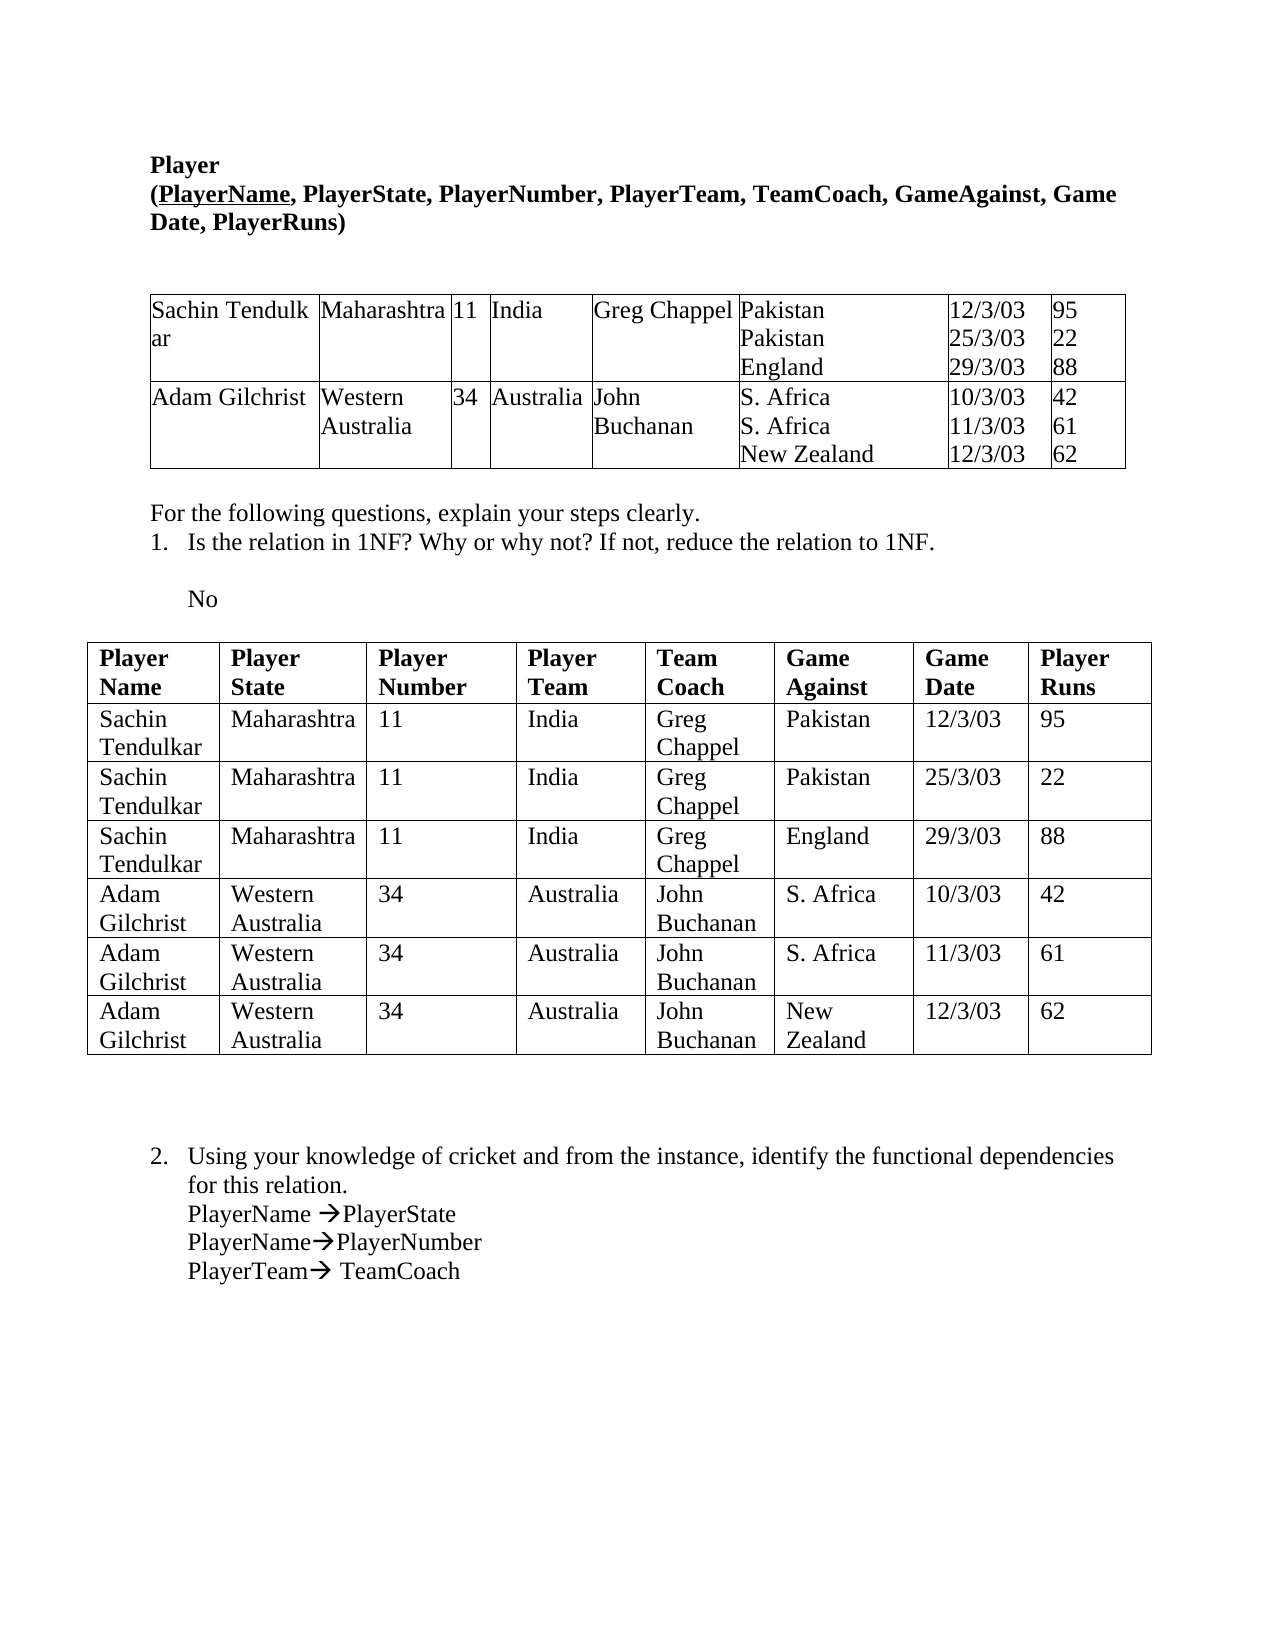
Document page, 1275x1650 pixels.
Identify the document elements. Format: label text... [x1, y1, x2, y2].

table_header 95 22 88 [1052, 295, 1125, 381]
table_cell 22 [1029, 762, 1151, 820]
table_header Pakistan Pakistan England [740, 295, 948, 381]
table_header India [491, 295, 592, 381]
table_cell 62 [1029, 996, 1151, 1054]
table_cell Maharashtra [220, 762, 366, 820]
table_cell John Buchanan [593, 382, 739, 468]
table_cell Greg Chappel [646, 821, 774, 878]
table_cell 34 [367, 938, 516, 995]
table_header Player Number [367, 643, 516, 703]
text PlayerNamePlayerNumber [187, 1227, 1125, 1256]
table_cell India [517, 704, 645, 761]
table_cell Western Australia [320, 382, 451, 468]
table_cell 12/3/03 [914, 704, 1028, 761]
table_header 12/3/03 25/3/03 29/3/03 [949, 295, 1051, 381]
table_cell Australia [517, 938, 645, 995]
text No [187, 584, 1125, 613]
table_header Greg Chappel [593, 295, 739, 381]
text PlayerName PlayerState [187, 1199, 1125, 1227]
table_cell 11 [367, 762, 516, 820]
list Using your knowledge of cricket and from the instance, identify the functional dependencies for this relation. [150, 1141, 1125, 1199]
table_cell 42 61 62 [1052, 382, 1125, 468]
list Is the relation in 1NF? Why or why not? If not, reduce the relation to 1NF. [150, 527, 1125, 556]
table_cell 34 [367, 879, 516, 937]
table_cell Sachin Tendulkar [88, 704, 219, 761]
table_cell 11/3/03 [914, 938, 1028, 995]
table_header Player Name [88, 643, 219, 703]
table_cell 10/3/03 11/3/03 12/3/03 [949, 382, 1051, 468]
table_cell Greg Chappel [646, 762, 774, 820]
table_cell Australia [517, 996, 645, 1054]
table_header Player Runs [1029, 643, 1151, 703]
table_cell Pakistan [775, 704, 913, 761]
table_cell Adam Gilchrist [88, 938, 219, 995]
table_cell England [775, 821, 913, 878]
table_cell S. Africa S. Africa New Zealand [740, 382, 948, 468]
table_cell Australia [491, 382, 592, 468]
table_cell John Buchanan [646, 879, 774, 937]
table_cell Sachin Tendulkar [88, 762, 219, 820]
table_header Maharashtra [320, 295, 451, 381]
text For the following questions, explain your steps clearly. [150, 498, 1125, 527]
table_cell Maharashtra [220, 821, 366, 878]
table_cell 34 [452, 382, 490, 468]
table_cell India [517, 821, 645, 878]
table_header 11 [452, 295, 490, 381]
table_cell Greg Chappel [646, 704, 774, 761]
table_cell 42 [1029, 879, 1151, 937]
table_cell Western Australia [220, 879, 366, 937]
table_cell Adam Gilchrist [151, 382, 319, 468]
table_header Game Against [775, 643, 913, 703]
table_cell 61 [1029, 938, 1151, 995]
table_cell 25/3/03 [914, 762, 1028, 820]
table_cell 95 [1029, 704, 1151, 761]
table_cell Western Australia [220, 996, 366, 1054]
table_cell Adam Gilchrist [88, 879, 219, 937]
table_cell Australia [517, 879, 645, 937]
table_cell 11 [367, 704, 516, 761]
table_cell John Buchanan [646, 938, 774, 995]
table_cell Sachin Tendulkar [88, 821, 219, 878]
table_cell Adam Gilchrist [88, 996, 219, 1054]
table_cell 11 [367, 821, 516, 878]
table_header Team Coach [646, 643, 774, 703]
text PlayerTeam TeamCoach [187, 1256, 1125, 1285]
table_cell India [517, 762, 645, 820]
table_cell Pakistan [775, 762, 913, 820]
table_cell 29/3/03 [914, 821, 1028, 878]
table_header Game Date [914, 643, 1028, 703]
table_cell 34 [367, 996, 516, 1054]
text Player (PlayerName, PlayerState, PlayerNumber, PlayerTeam, TeamCoach, GameAgainst, GameDate, PlayerRuns) [150, 150, 1125, 236]
table_cell 12/3/03 [914, 996, 1028, 1054]
table_cell John Buchanan [646, 996, 774, 1054]
table_cell Maharashtra [220, 704, 366, 761]
table_cell S. Africa [775, 879, 913, 937]
table_cell New Zealand [775, 996, 913, 1054]
table_cell Western Australia [220, 938, 366, 995]
table_header Player Team [517, 643, 645, 703]
table_header Player State [220, 643, 366, 703]
table_cell 10/3/03 [914, 879, 1028, 937]
table_header Sachin Tendulkar [151, 295, 319, 381]
table_cell 88 [1029, 821, 1151, 878]
table_cell S. Africa [775, 938, 913, 995]
